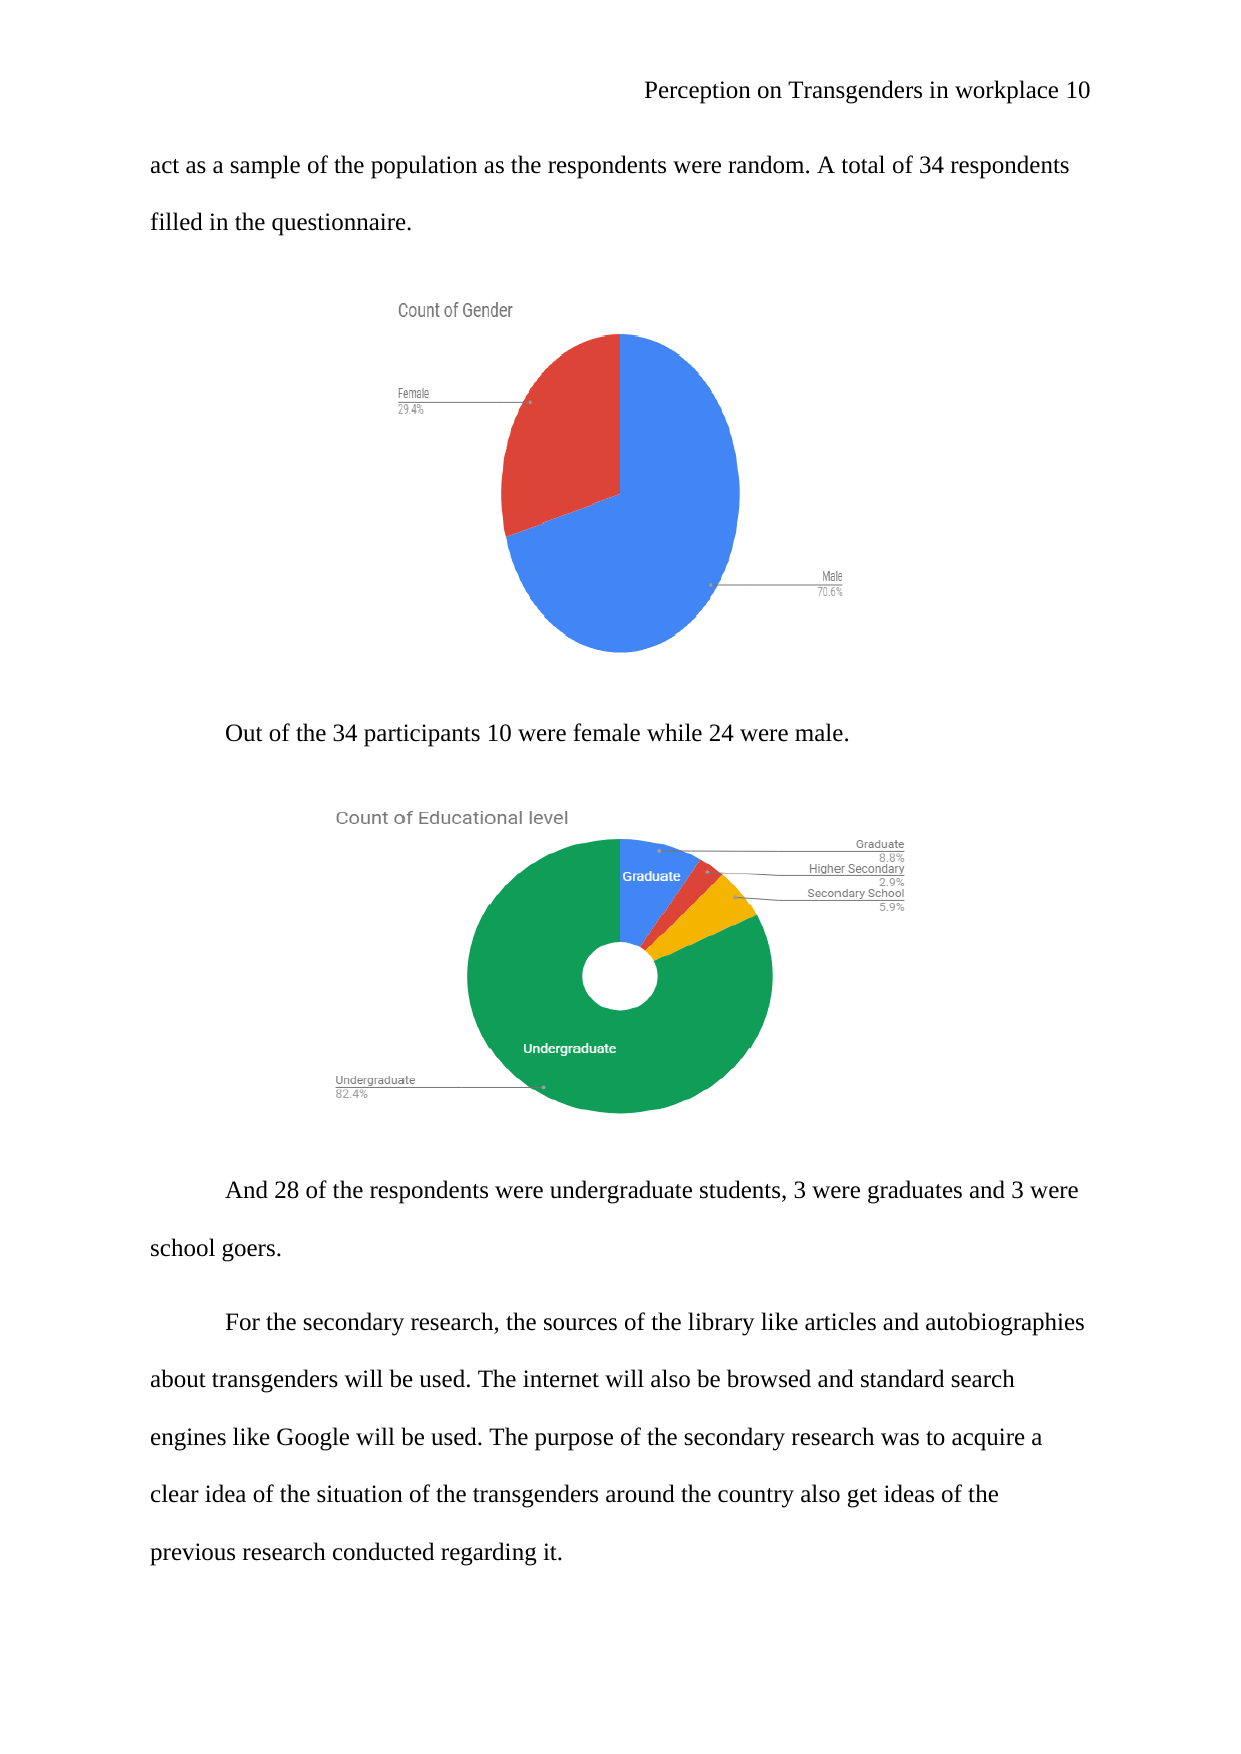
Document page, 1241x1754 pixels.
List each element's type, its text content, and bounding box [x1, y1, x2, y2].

text For the secondary research, the sources of the library like articles and autobiographies about transgenders will be used. The internet will also be browsed and standard search engines like Google will be used. The purpose of the secondary research was to acquire a clear idea of the situation of the transgenders around the country also get ideas of the previous research conducted regarding it. [150, 1307, 1090, 1566]
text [150, 150, 1090, 236]
text And 28 of the respondents were undergraduate students, 3 were graduates and 3 were school goers. [150, 1175, 1090, 1261]
text Out of the 34 participants 10 were female while 24 were male. [150, 718, 1090, 747]
picture [383, 281, 857, 673]
picture [317, 792, 923, 1130]
